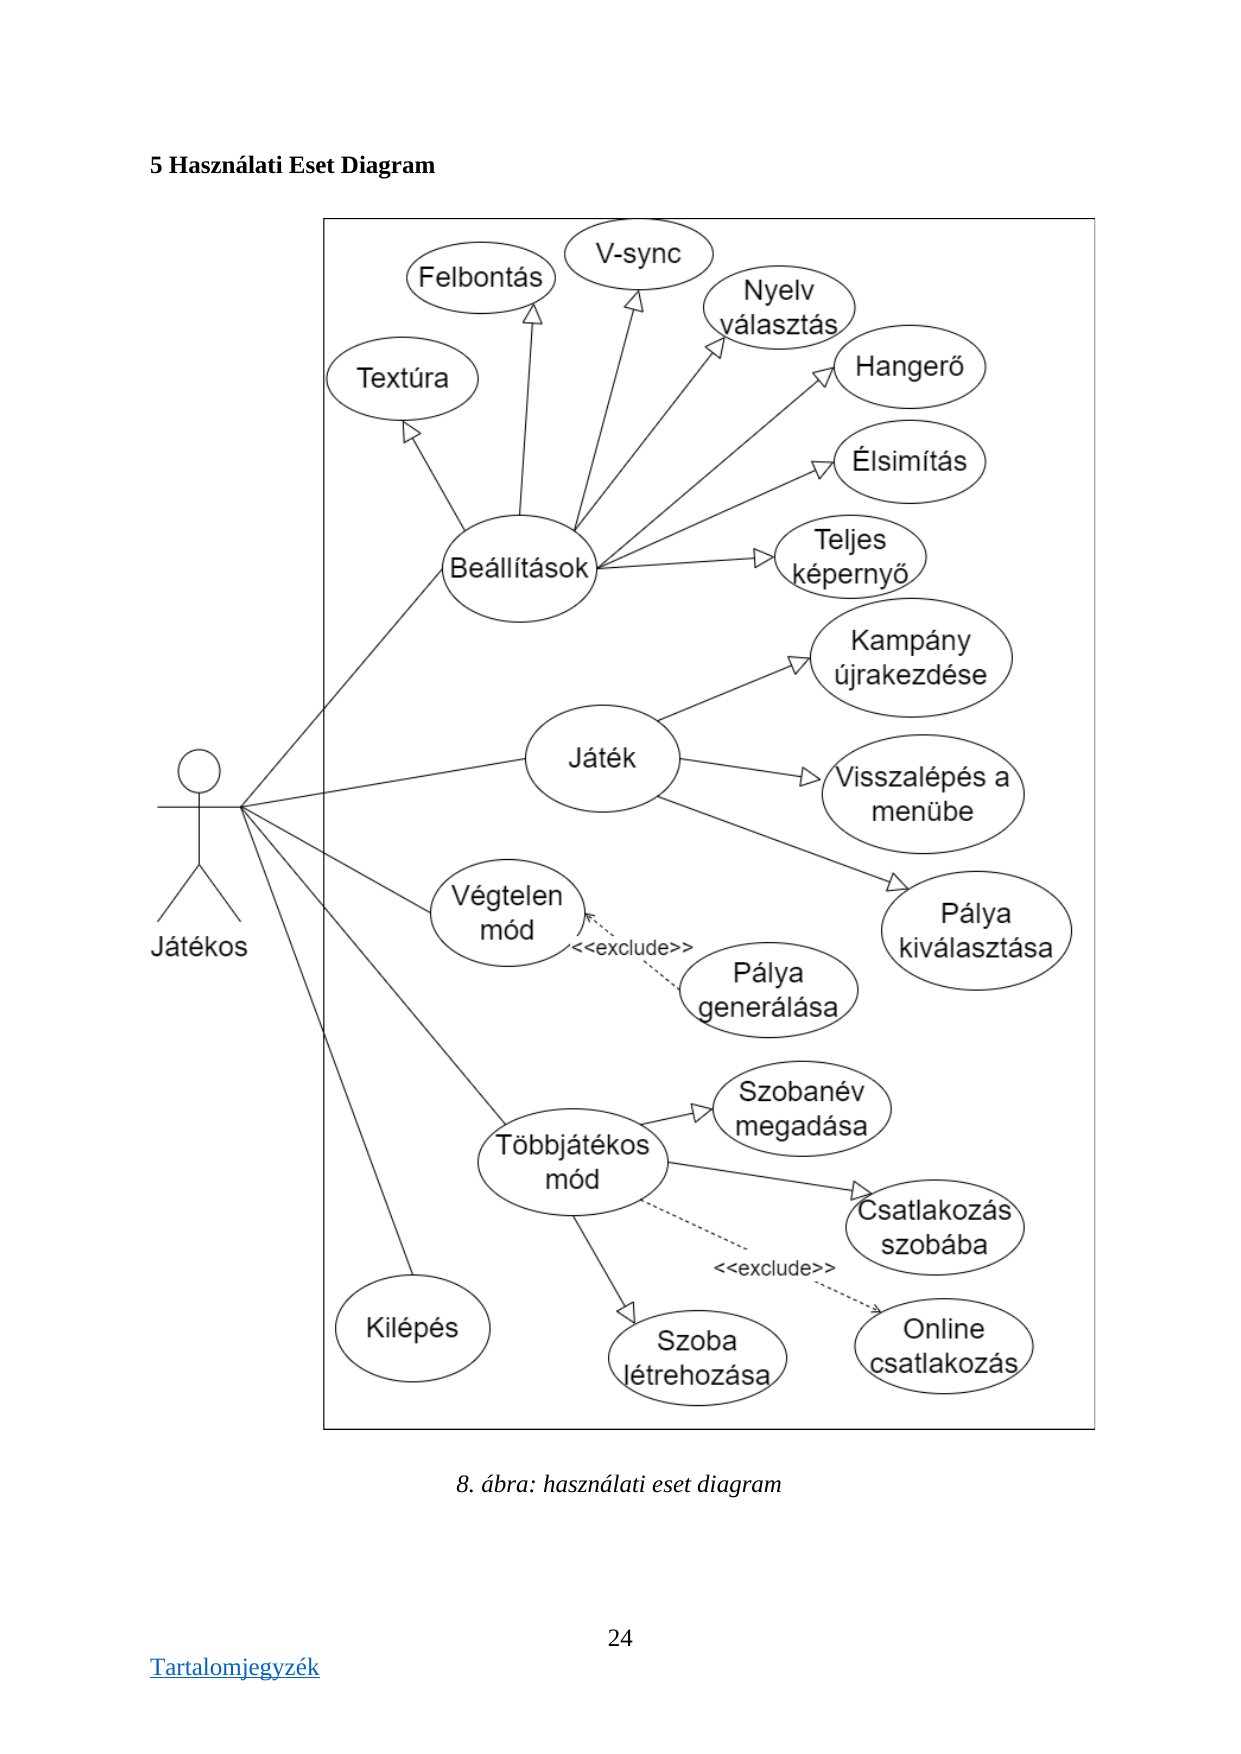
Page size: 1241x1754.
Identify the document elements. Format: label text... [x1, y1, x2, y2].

picture [150, 218, 1096, 1430]
text 8. ábra: használati eset diagram [150, 1469, 1090, 1497]
subtitle 5 Használati Eset Diagram [150, 150, 1090, 179]
